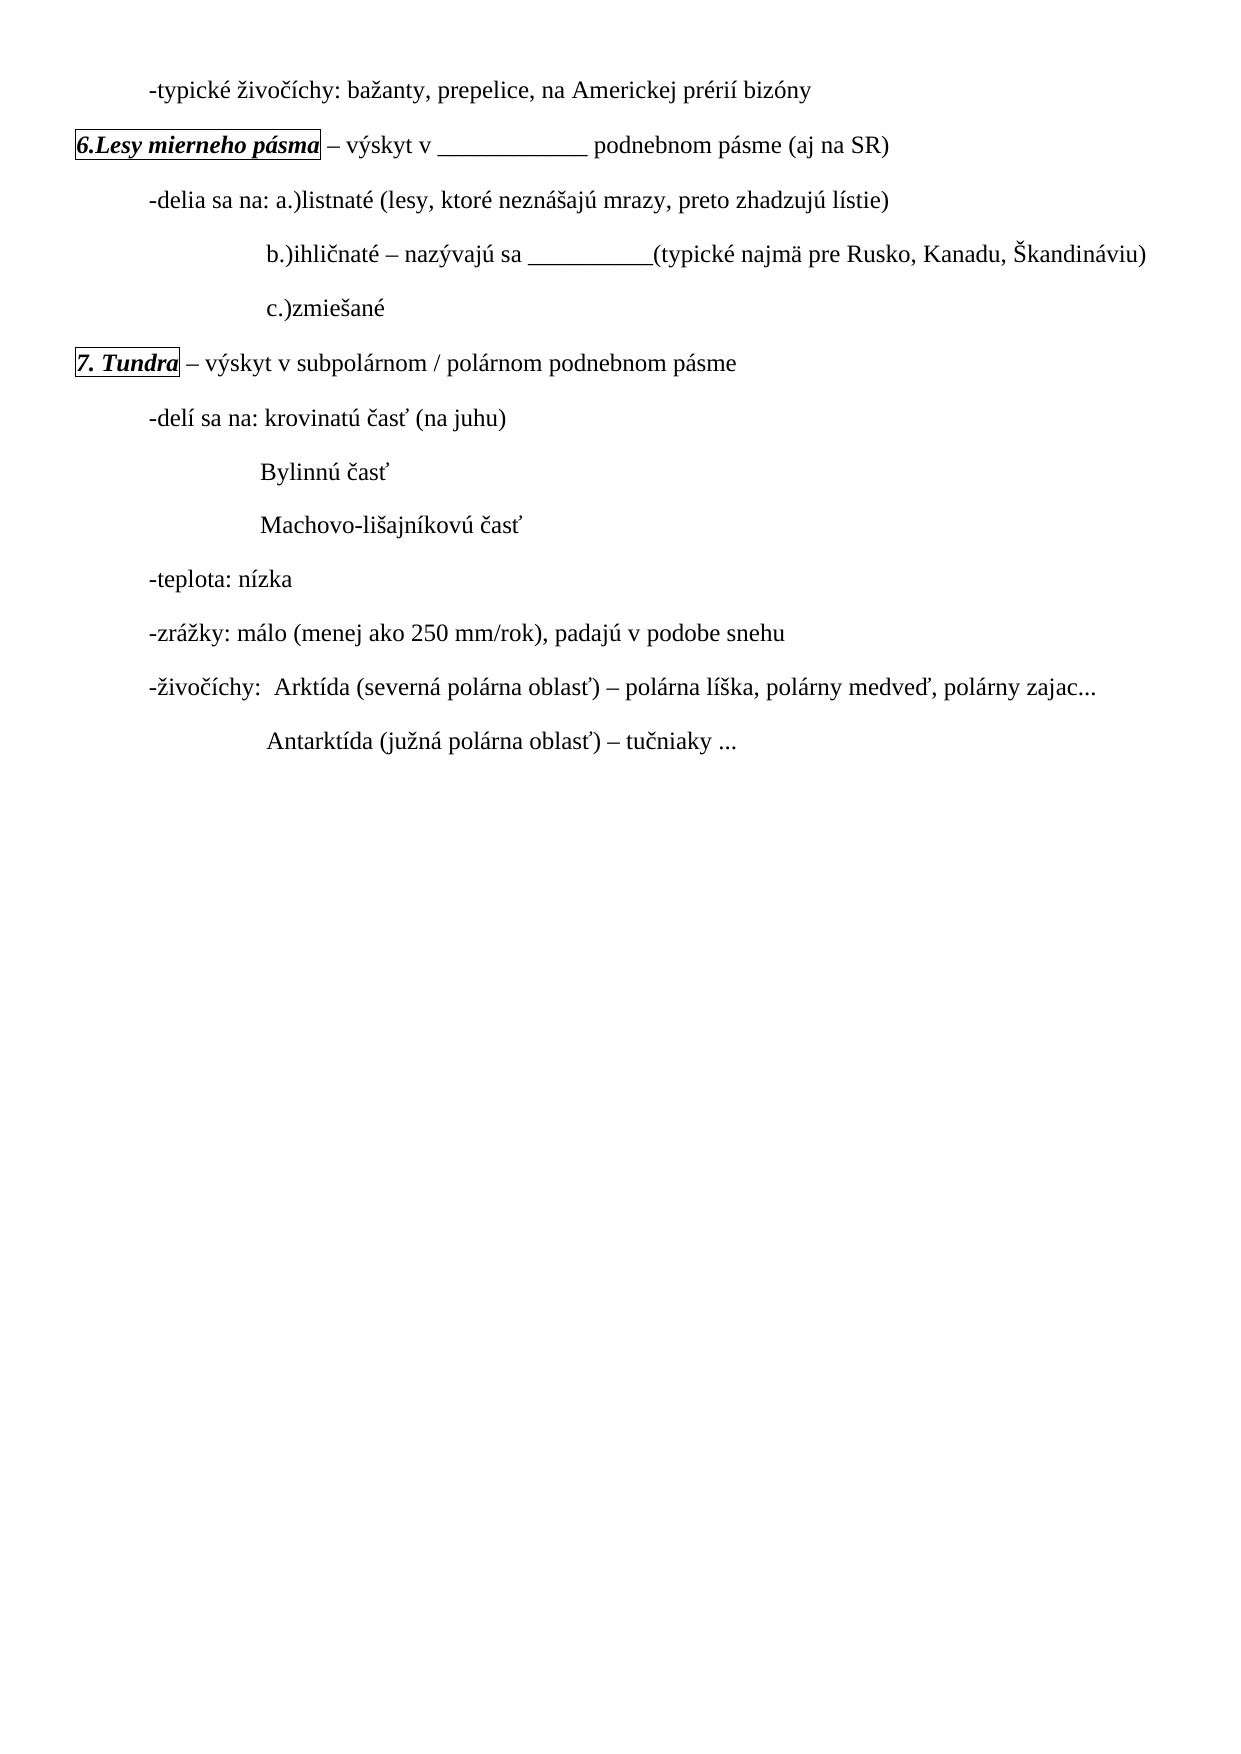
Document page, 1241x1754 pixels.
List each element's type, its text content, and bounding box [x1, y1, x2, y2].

text 6.Lesy mierneho pásma – výskyt v ____________ podnebnom pásme (aj na SR) [76, 130, 320, 159]
text Antarktída (južná polárna oblasť) – tučniaky ... [75, 726, 1165, 755]
text 6.Lesy mierneho pásma – výskyt v ____________ podnebnom pásme (aj na SR) [321, 129, 1165, 160]
text Bylinnú časť [75, 457, 1165, 486]
text c.)zmiešané [75, 293, 1165, 322]
text -zrážky: málo (menej ako 250 mm/rok), padajú v podobe snehu [75, 618, 1165, 647]
text Machovo-lišajníkovú časť [75, 511, 1165, 539]
text -typické živočíchy: bažanty, prepelice, na Americkej prérií bizóny [75, 75, 1165, 104]
text 7. Tundra – výskyt v subpolárnom / polárnom podnebnom pásme [180, 347, 1165, 377]
text -delia sa na: a.)listnaté (lesy, ktoré neznášajú mrazy, preto zhadzujú lístie) [75, 185, 1165, 214]
text b.)ihličnaté – nazývajú sa __________(typické najmä pre Rusko, Kanadu, Škandináviu) [75, 239, 1165, 268]
text -teplota: nízka [75, 564, 1165, 593]
text -živočíchy: Arktída (severná polárna oblasť) – polárna líška, polárny medveď, polárny zajac... [75, 672, 1165, 701]
text -delí sa na: krovinatú časť (na juhu) [75, 403, 1165, 432]
